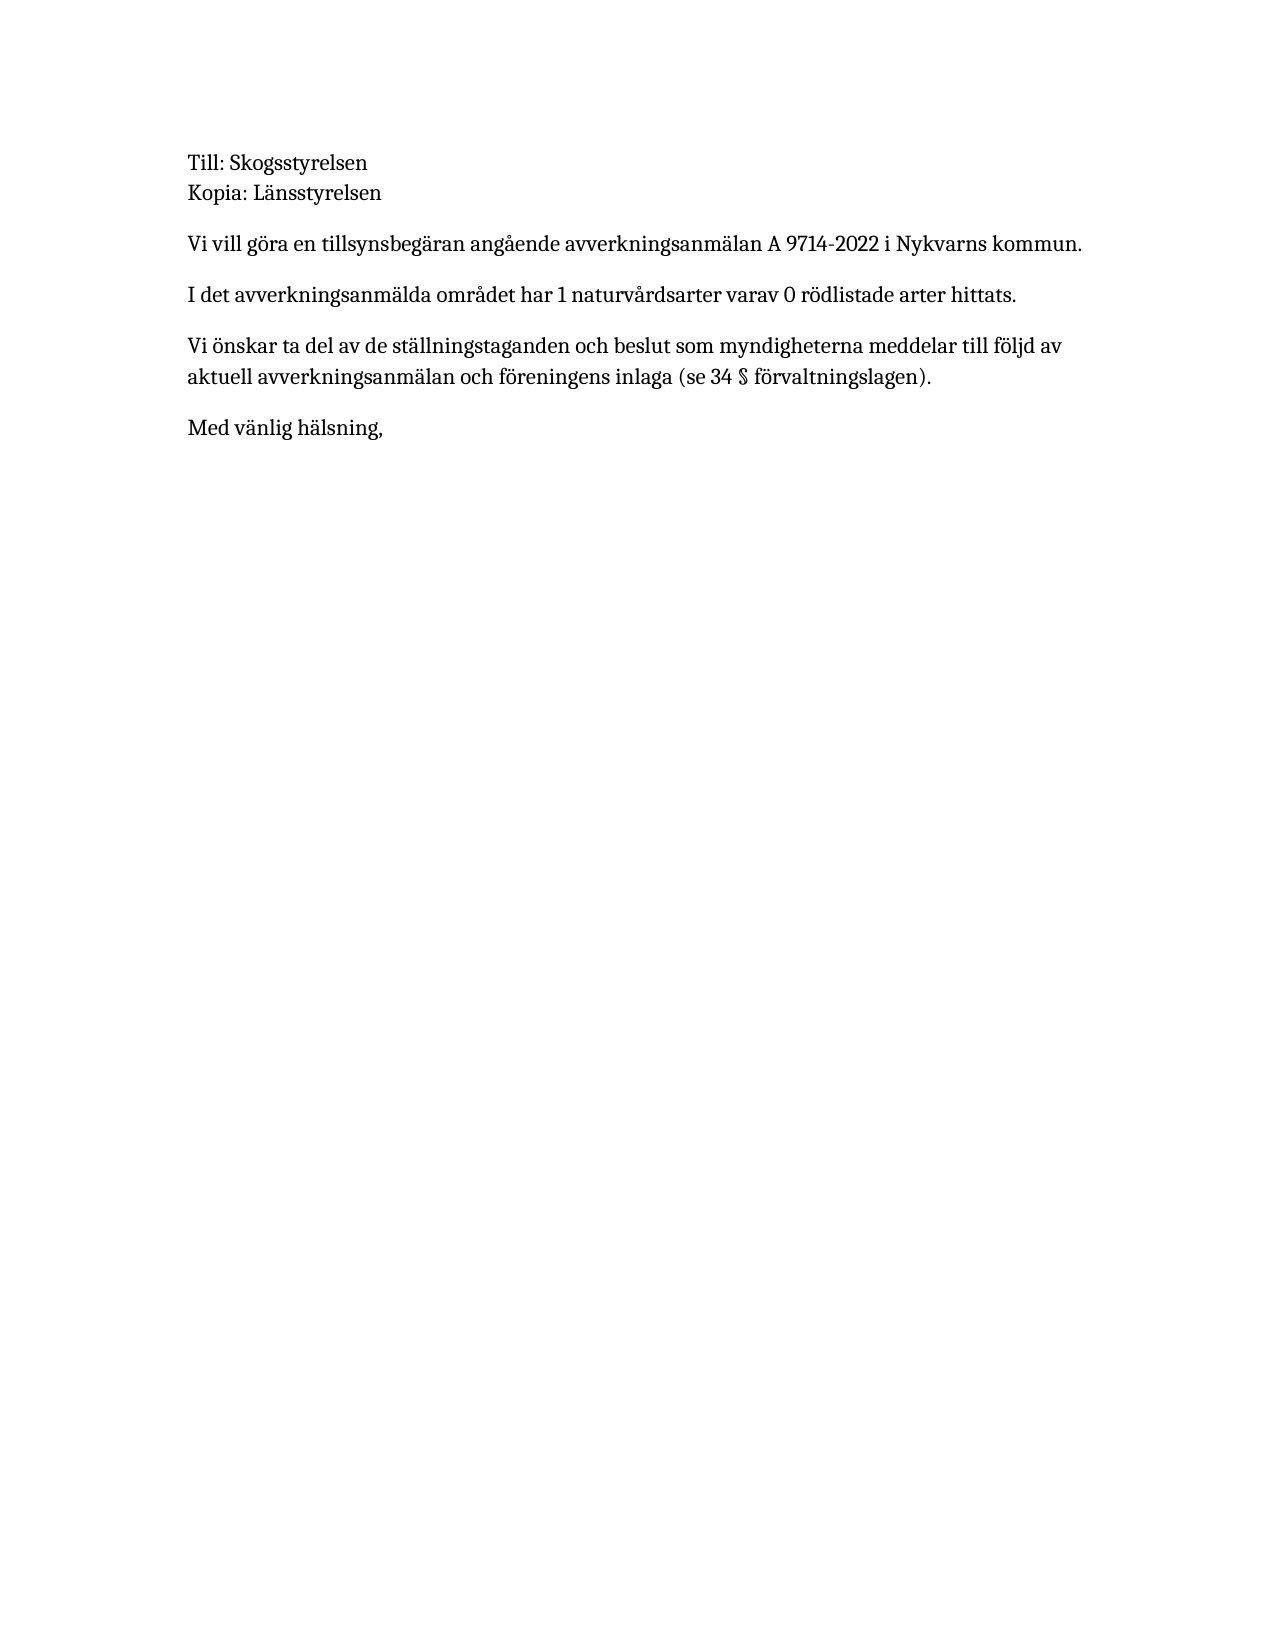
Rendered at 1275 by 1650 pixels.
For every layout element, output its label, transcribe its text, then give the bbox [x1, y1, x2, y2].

text Vi önskar ta del av de ställningstaganden och beslut som myndigheterna meddelar till följd av aktuell avverkningsanmälan och föreningens inlaga (se 34 § förvaltningslagen). [187, 333, 1087, 390]
text Till: Skogsstyrelsen Kopia: Länsstyrelsen [187, 150, 1087, 207]
text Vi vill göra en tillsynsbegäran angående avverkningsanmälan A 9714-2022 i Nykvarns kommun. [187, 231, 1087, 258]
text I det avverkningsanmälda området har 1 naturvårdsarter varav 0 rödlistade arter hittats. [187, 282, 1087, 309]
text Med vänlig hälsning, [187, 414, 1087, 471]
